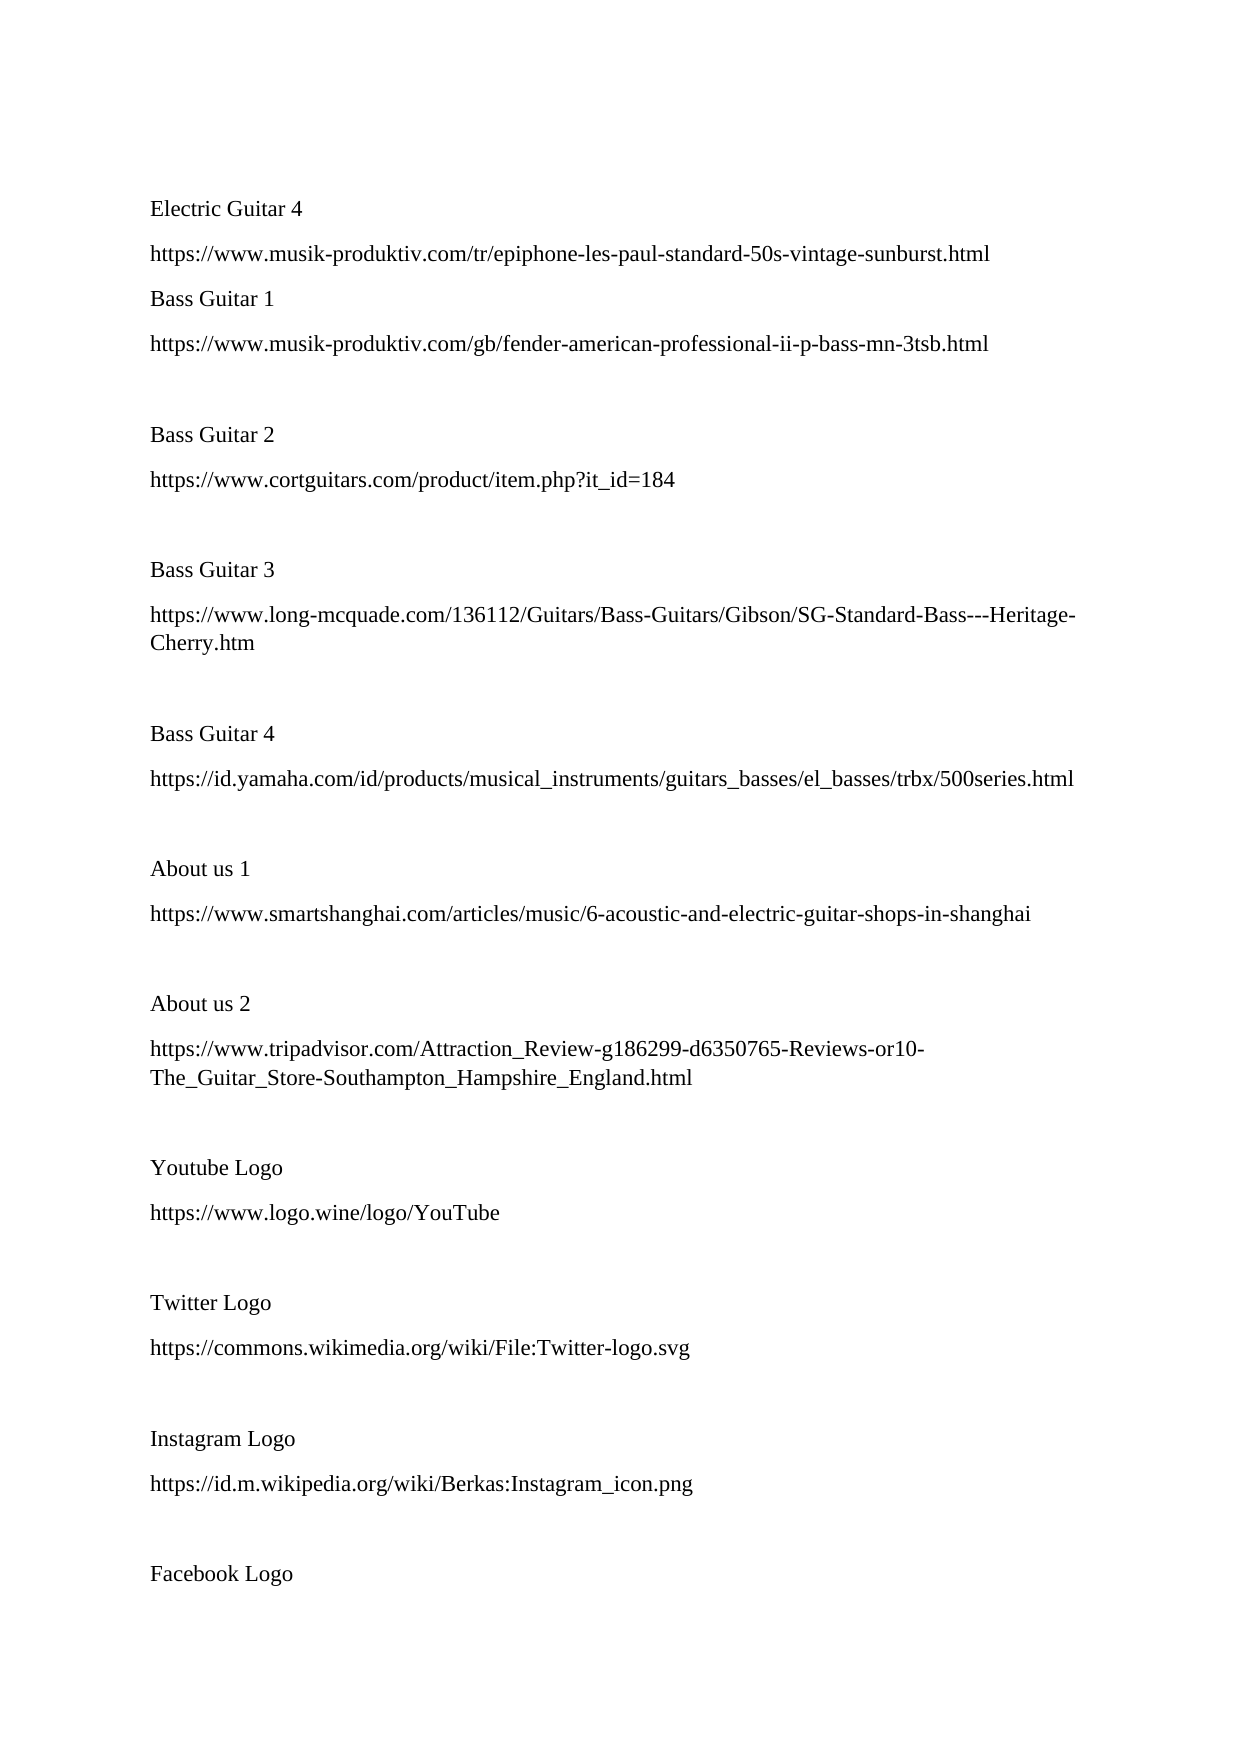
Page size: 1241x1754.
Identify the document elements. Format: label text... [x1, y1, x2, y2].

text Bass Guitar 1 [150, 285, 1090, 312]
text https://id.m.wikipedia.org/wiki/Berkas:Instagram_icon.png [150, 1470, 1090, 1496]
text https://www.tripadvisor.com/Attraction_Review-g186299-d6350765-Reviews-or10-The_Guitar_Store-Southampton_Hampshire_England.html [150, 1035, 1090, 1090]
text Twitter Logo [150, 1289, 1090, 1316]
text https://id.yamaha.com/id/products/musical_instruments/guitars_basses/el_basses/trbx/500series.html [150, 765, 1090, 791]
text https://www.smartshanghai.com/articles/music/6-acoustic-and-electric-guitar-shops-in-shanghai [150, 900, 1090, 926]
text https://www.cortguitars.com/product/item.php?it_id=184 [150, 466, 1090, 492]
text https://www.musik-produktiv.com/tr/epiphone-les-paul-standard-50s-vintage-sunburst.html [150, 240, 1090, 267]
text https://commons.wikimedia.org/wiki/File:Twitter-logo.svg [150, 1334, 1090, 1361]
text Instagram Logo [150, 1425, 1090, 1451]
text Bass Guitar 3 [150, 556, 1090, 582]
text About us 2 [150, 990, 1090, 1017]
text https://www.musik-produktiv.com/gb/fender-american-professional-ii-p-bass-mn-3tsb.html [150, 330, 1090, 357]
text Youtube Logo [150, 1154, 1090, 1180]
text About us 1 [150, 855, 1090, 881]
text https://www.long-mcquade.com/136112/Guitars/Bass-Guitars/Gibson/SG-Standard-Bass---Heritage-Cherry.htm [150, 601, 1090, 656]
text Bass Guitar 4 [150, 720, 1090, 746]
text Facebook Logo [150, 1560, 1090, 1586]
text Electric Guitar 4 [150, 195, 1090, 221]
text https://www.logo.wine/logo/YouTube [150, 1199, 1090, 1226]
text Bass Guitar 2 [150, 421, 1090, 447]
